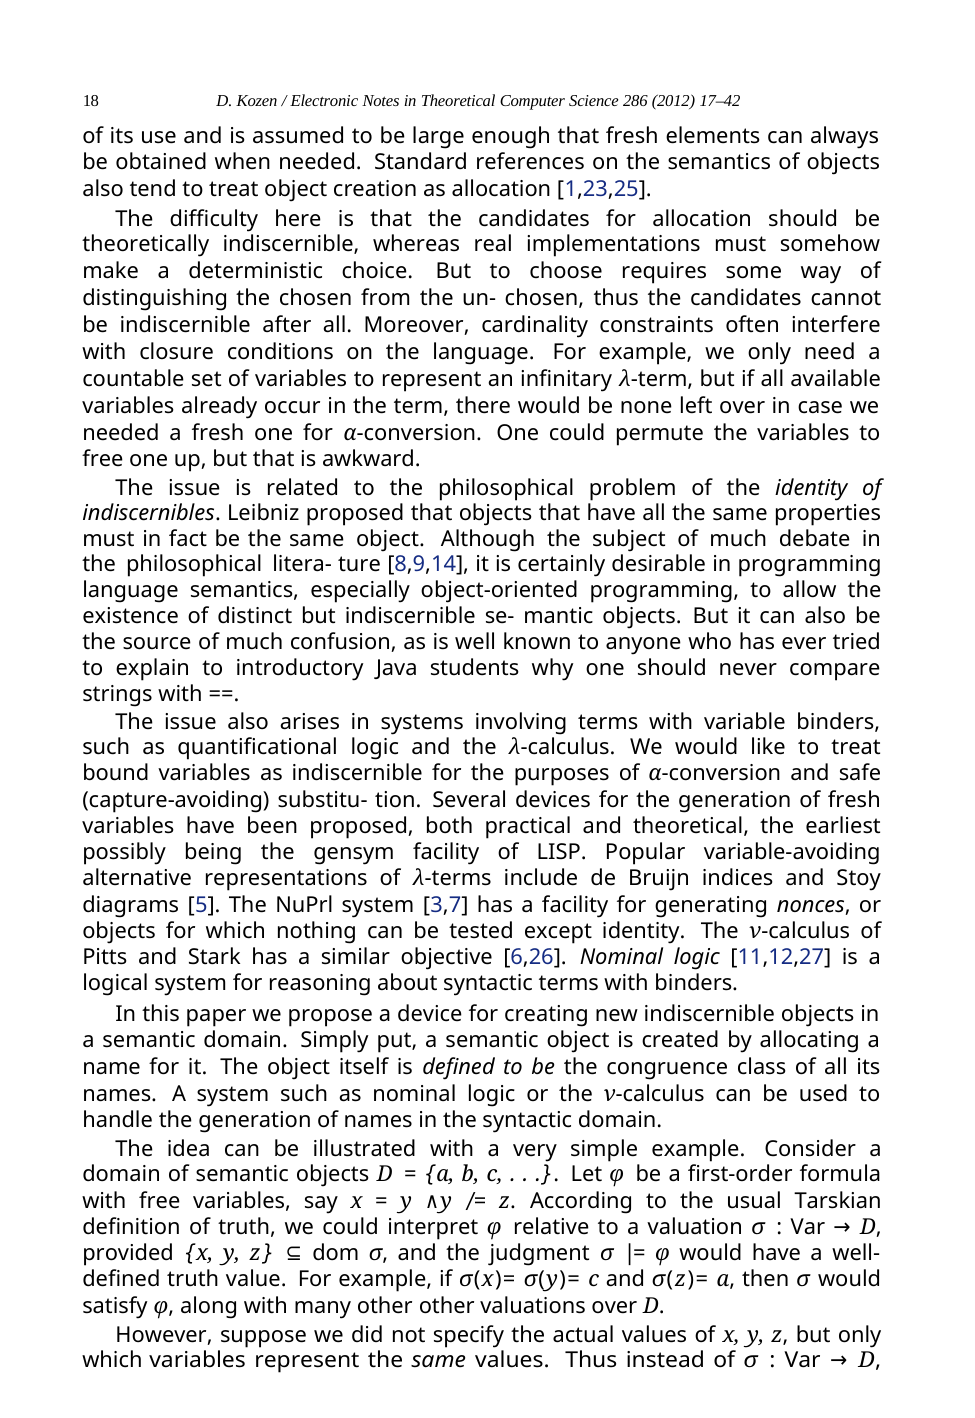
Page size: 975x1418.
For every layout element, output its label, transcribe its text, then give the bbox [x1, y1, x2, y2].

text The issue also arises in systems involving terms with variable binders, such as quantificational logic and the λ-calculus. We would like to treat bound variables as indiscernible for the purposes of α-conversion and safe (capture-avoiding) substitu- tion. Several devices for the generation of fresh variables have been proposed, both practical and theoretical, the earliest possibly being the gensym facility of LISP. Popular variable-avoiding alternative representations of λ-terms include de Bruijn indices and Stoy diagrams [5]. The NuPrl system [3,7] has a facility for generating nonces, or objects for which nothing can be tested except identity. The ν-calculus of Pitts and Stark has a similar objective [6,26]. Nominal logic [11,12,27] is a logical system for reasoning about syntactic terms with binders. [82, 708, 881, 997]
text The difficulty here is that the candidates for allocation should be theoretically indiscernible, whereas real implementations must somehow make a deterministic choice. But to choose requires some way of distinguishing the chosen from the un- chosen, thus the candidates cannot be indiscernible after all. Moreover, cardinality constraints often interfere with closure conditions on the language. For example, we only need a countable set of variables to represent an infinitary λ-term, but if all available variables already occur in the term, there would be none left over in case we needed a fresh one for α-conversion. One could permute the variables to free one up, but that is awkward. [82, 204, 881, 473]
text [82, 1322, 881, 1374]
text The idea can be illustrated with a very simple example. Consider a domain of semantic objects D = {a, b, c, . . .}. Let φ be a first-order formula with free variables, say x = y ∧y /= z. According to the usual Tarskian definition of truth, we could interpret φ relative to a valuation σ : Var → D, provided {x, y, z} ⊆ dom σ, and the judgment σ |= φ would have a well-defined truth value. For example, if σ(x)= σ(y)= c and σ(z)= a, then σ would satisfy φ, along with many other other valuations over D. [82, 1136, 881, 1319]
text The issue is related to the philosophical problem of the identity of indiscernibles. Leibniz proposed that objects that have all the same properties must in fact be the same object. Although the subject of much debate in the philosophical litera- ture [8,9,14], it is certainly desirable in programming language semantics, especially object-oriented programming, to allow the existence of distinct but indiscernible se- mantic objects. But it can also be the source of much confusion, as is well known to anyone who has ever tried to explain to introductory Java students why one should never compare strings with ==. [82, 474, 881, 708]
text of its use and is assumed to be large enough that fresh elements can always be obtained when needed. Standard references on the semantics of objects also tend to treat object creation as allocation [1,23,25]. [82, 122, 881, 203]
text In this paper we propose a device for creating new indiscernible objects in a semantic domain. Simply put, a semantic object is created by allocating a name for it. The object itself is deﬁned to be the congruence class of all its names. A system such as nominal logic or the ν-calculus can be used to handle the generation of names in the syntactic domain. [82, 1000, 881, 1134]
